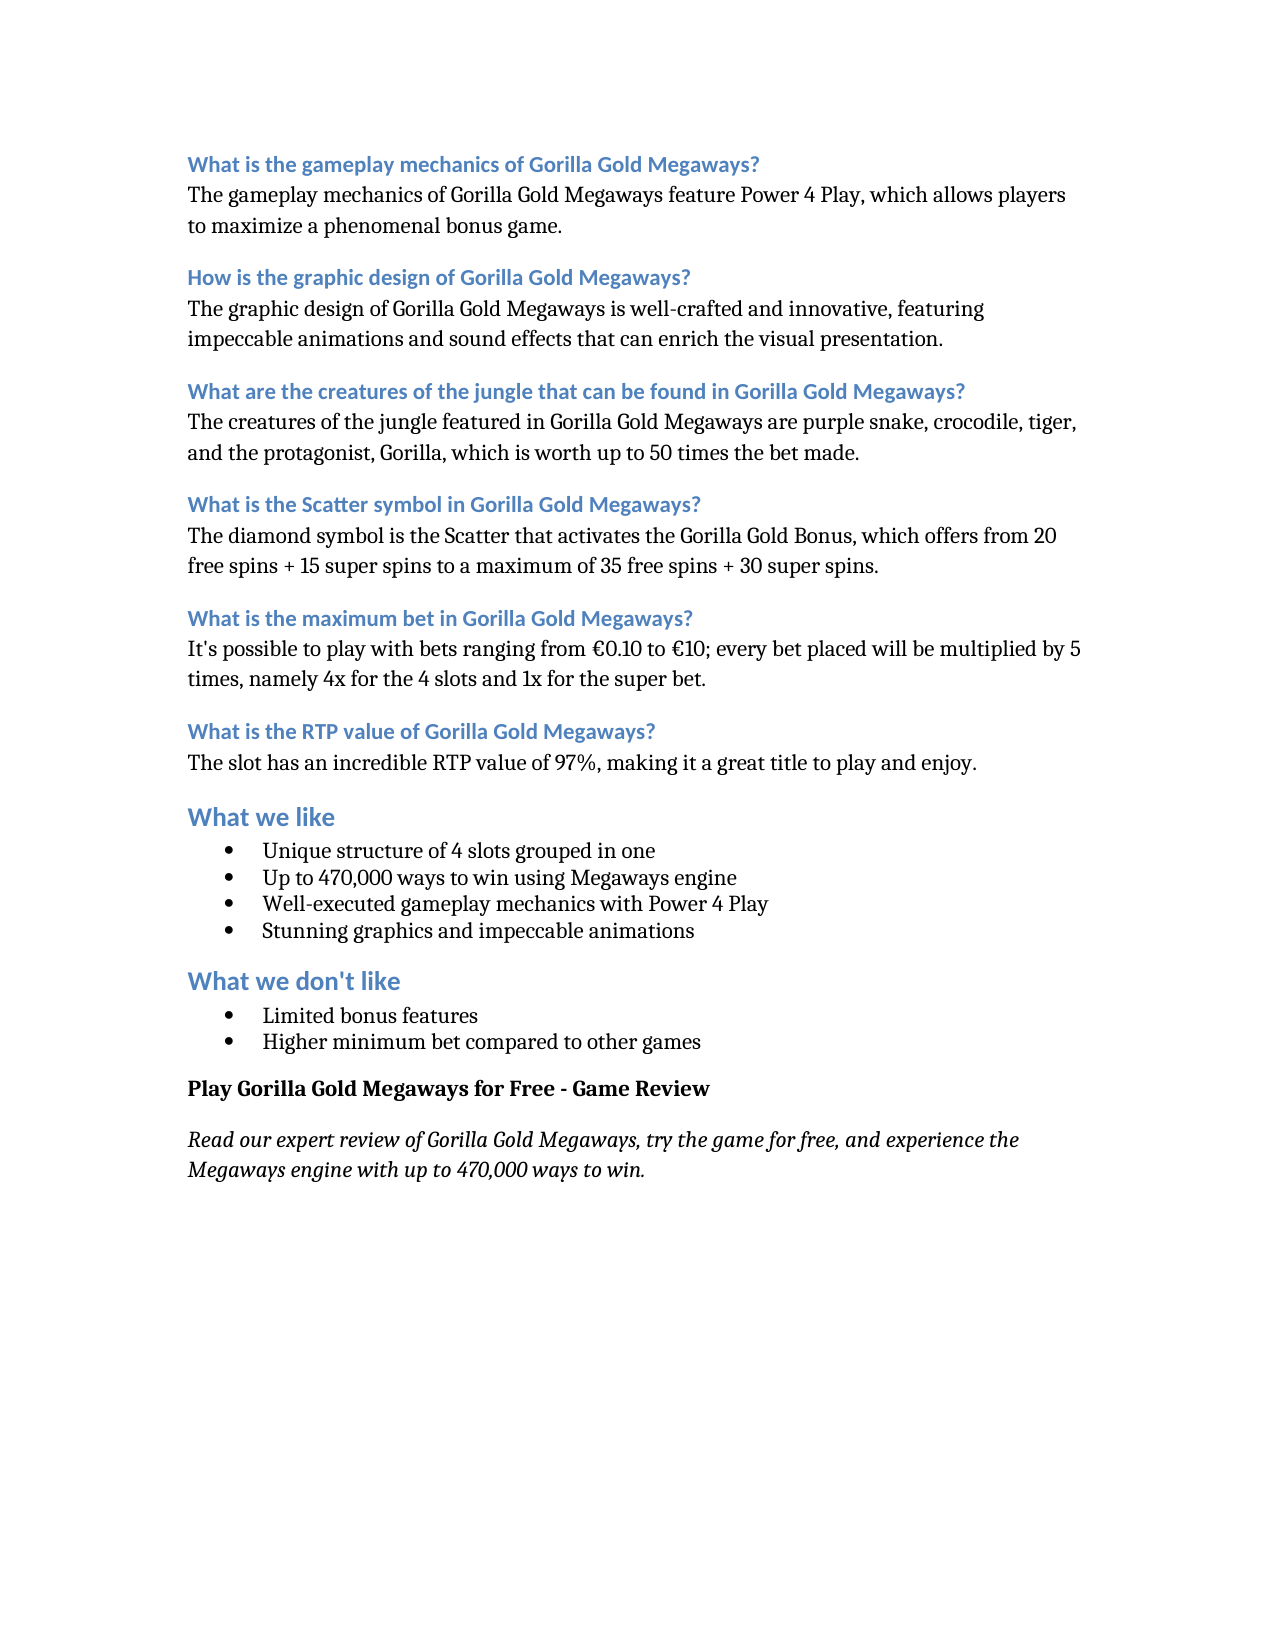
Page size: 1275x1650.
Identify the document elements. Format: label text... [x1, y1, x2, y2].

subtitle What is the Scatter symbol in Gorilla Gold Megaways? [187, 490, 1087, 518]
subtitle What is the gameplay mechanics of Gorilla Gold Megaways? [187, 150, 1087, 178]
list Unique structure of 4 slots grouped in one [225, 838, 1087, 865]
text The graphic design of Gorilla Gold Megaways is well-crafted and innovative, featuring impeccable animations and sound effects that can enrich the visual presentation. [187, 296, 1087, 352]
subtitle What we don't like [187, 964, 1087, 998]
subtitle What is the RTP value of Gorilla Gold Megaways? [187, 717, 1087, 745]
text The gameplay mechanics of Gorilla Gold Megaways feature Power 4 Play, which allows players to maximize a phenomenal bonus game. [187, 182, 1087, 239]
list Stunning graphics and impeccable animations [225, 917, 1087, 944]
list Limited bonus features [225, 1002, 1087, 1029]
list Up to 470,000 ways to win using Megaways engine [225, 865, 1087, 891]
text The diamond symbol is the Scatter that activates the Gorilla Gold Bonus, which offers from 20 free spins + 15 super spins to a maximum of 35 free spins + 30 super spins. [187, 522, 1087, 579]
subtitle What is the maximum bet in Gorilla Gold Megaways? [187, 604, 1087, 632]
text Read our expert review of Gorilla Gold Megaways, try the game for free, and experience the Megaways engine with up to 470,000 ways to win. [187, 1127, 1087, 1184]
subtitle What we like [187, 800, 1087, 833]
text It's possible to play with bets ranging from €0.10 to €10; every bet placed will be multiplied by 5 times, namely 4x for the 4 slots and 1x for the super bet. [187, 636, 1087, 692]
subtitle What are the creatures of the jungle that can be found in Gorilla Gold Megaways? [187, 377, 1087, 405]
text Play Gorilla Gold Megaways for Free - Game Review [187, 1076, 1087, 1102]
text The slot has an incredible RTP value of 97%, making it a great title to play and enjoy. [187, 749, 1087, 776]
subtitle How is the graphic design of Gorilla Gold Megaways? [187, 263, 1087, 291]
list Higher minimum bet compared to other games [225, 1029, 1087, 1055]
list Well-executed gameplay mechanics with Power 4 Play [225, 891, 1087, 917]
text The creatures of the jungle featured in Gorilla Gold Megaways are purple snake, crocodile, tiger, and the protagonist, Gorilla, which is worth up to 50 times the bet made. [187, 409, 1087, 466]
